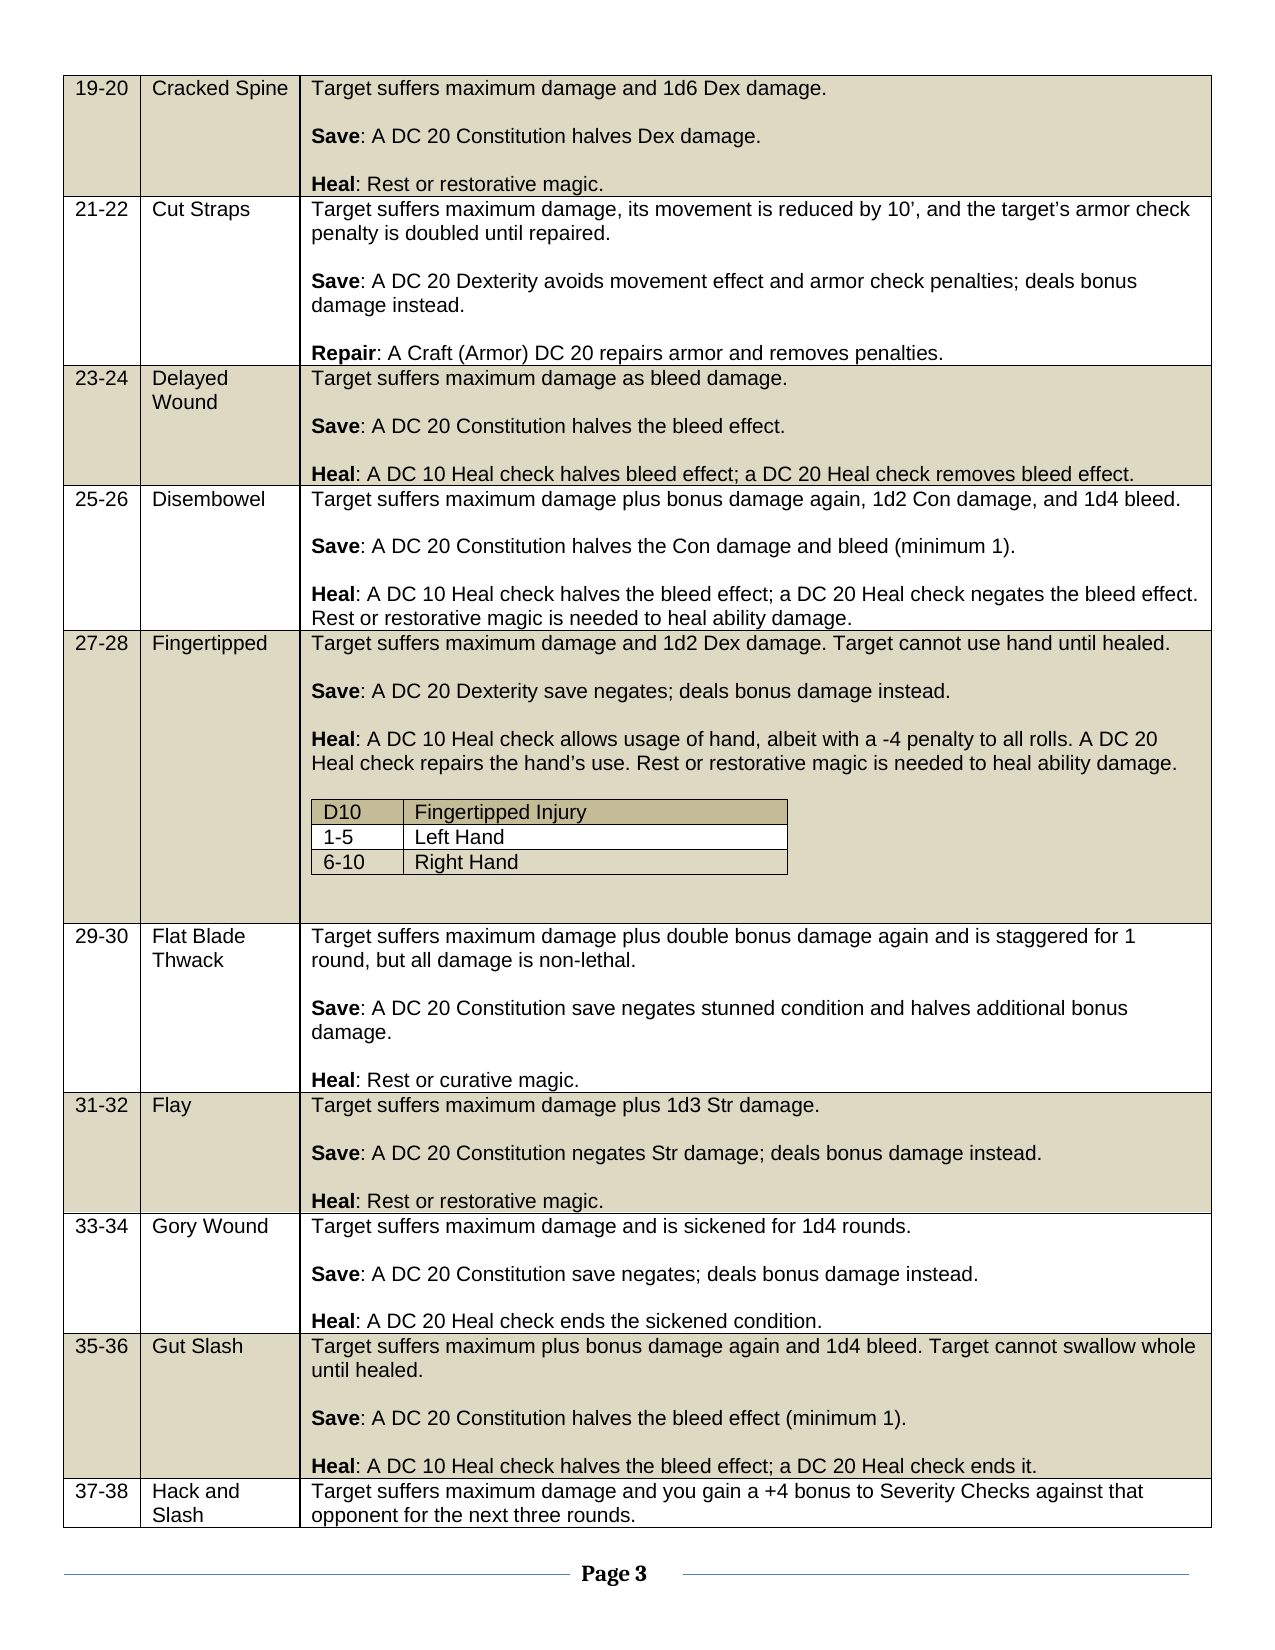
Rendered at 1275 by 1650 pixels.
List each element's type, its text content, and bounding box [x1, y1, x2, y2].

table_cell Hack and Slash [141, 1479, 299, 1527]
table_cell Target suffers maximum damage and 1d6 Dex damage. Save: A DC 20 Constitution halves Dex damage. Heal: Rest or restorative magic. [301, 76, 1211, 196]
table_cell Target suffers maximum damage plus double bonus damage again and is staggered for 1 round, but all damage is non-lethal. Save: A DC 20 Constitution save negates stunned condition and halves additional bonus damage. Heal: Rest or curative magic. [301, 924, 1211, 1092]
table_cell Target suffers maximum plus bonus damage again and 1d4 bleed. Target cannot swallow whole until healed. Save: A DC 20 Constitution halves the bleed effect (minimum 1). Heal: A DC 10 Heal check halves the bleed effect; a DC 20 Heal check ends it. [301, 1334, 1211, 1478]
table_cell 21-22 [64, 197, 140, 364]
table_cell 29-30 [64, 924, 140, 1092]
table_cell Flat Blade Thwack [141, 924, 299, 1092]
table_cell Target suffers maximum damage plus 1d3 Str damage. Save: A DC 20 Constitution negates Str damage; deals bonus damage instead. Heal: Rest or restorative magic. [301, 1093, 1211, 1212]
table_cell Target suffers maximum damage and is sickened for 1d4 rounds. Save: A DC 20 Constitution save negates; deals bonus damage instead. Heal: A DC 20 Heal check ends the sickened condition. [301, 1214, 1211, 1333]
table_cell Fingertipped [141, 631, 299, 923]
table_cell 23-24 [64, 366, 140, 485]
table_cell Target suffers maximum damage and you gain a +4 bonus to Severity Checks against that opponent for the next three rounds. [301, 1479, 1211, 1527]
table_cell Cracked Spine [141, 76, 299, 196]
table_cell Gory Wound [141, 1214, 299, 1333]
table_cell Disembowel [141, 486, 299, 630]
table_cell Target suffers maximum damage as bleed damage. Save: A DC 20 Constitution halves the bleed effect. Heal: A DC 10 Heal check halves bleed effect; a DC 20 Heal check removes bleed effect. [301, 366, 1211, 485]
table_cell Target suffers maximum damage and 1d2 Dex damage. Target cannot use hand until healed. Save: A DC 20 Dexterity save negates; deals bonus damage instead. Heal: A DC 10 Heal check allows usage of hand, albeit with a -4 penalty to all rolls. A DC 20 Heal check repairs the hand’s use. Rest or restorative magic is needed to heal ability damage. [301, 631, 1211, 923]
table_cell 33-34 [64, 1214, 140, 1333]
table_cell 31-32 [64, 1093, 140, 1212]
table_cell 35-36 [64, 1334, 140, 1478]
table_cell Target suffers maximum damage, its movement is reduced by 10’, and the target’s armor check penalty is doubled until repaired. Save: A DC 20 Dexterity avoids movement effect and armor check penalties; deals bonus damage instead. Repair: A Craft (Armor) DC 20 repairs armor and removes penalties. [301, 197, 1211, 364]
table_cell Gut Slash [141, 1334, 299, 1478]
table_cell Flay [141, 1093, 299, 1212]
table_cell 37-38 [64, 1479, 140, 1527]
table_cell 19-20 [64, 76, 140, 196]
table_cell Delayed Wound [141, 366, 299, 485]
table_cell Target suffers maximum damage plus bonus damage again, 1d2 Con damage, and 1d4 bleed. Save: A DC 20 Constitution halves the Con damage and bleed (minimum 1). Heal: A DC 10 Heal check halves the bleed effect; a DC 20 Heal check negates the bleed effect. Rest or restorative magic is needed to heal ability damage. [301, 486, 1211, 630]
table_cell Cut Straps [141, 197, 299, 364]
table_cell 27-28 [64, 631, 140, 923]
table_cell 25-26 [64, 486, 140, 630]
